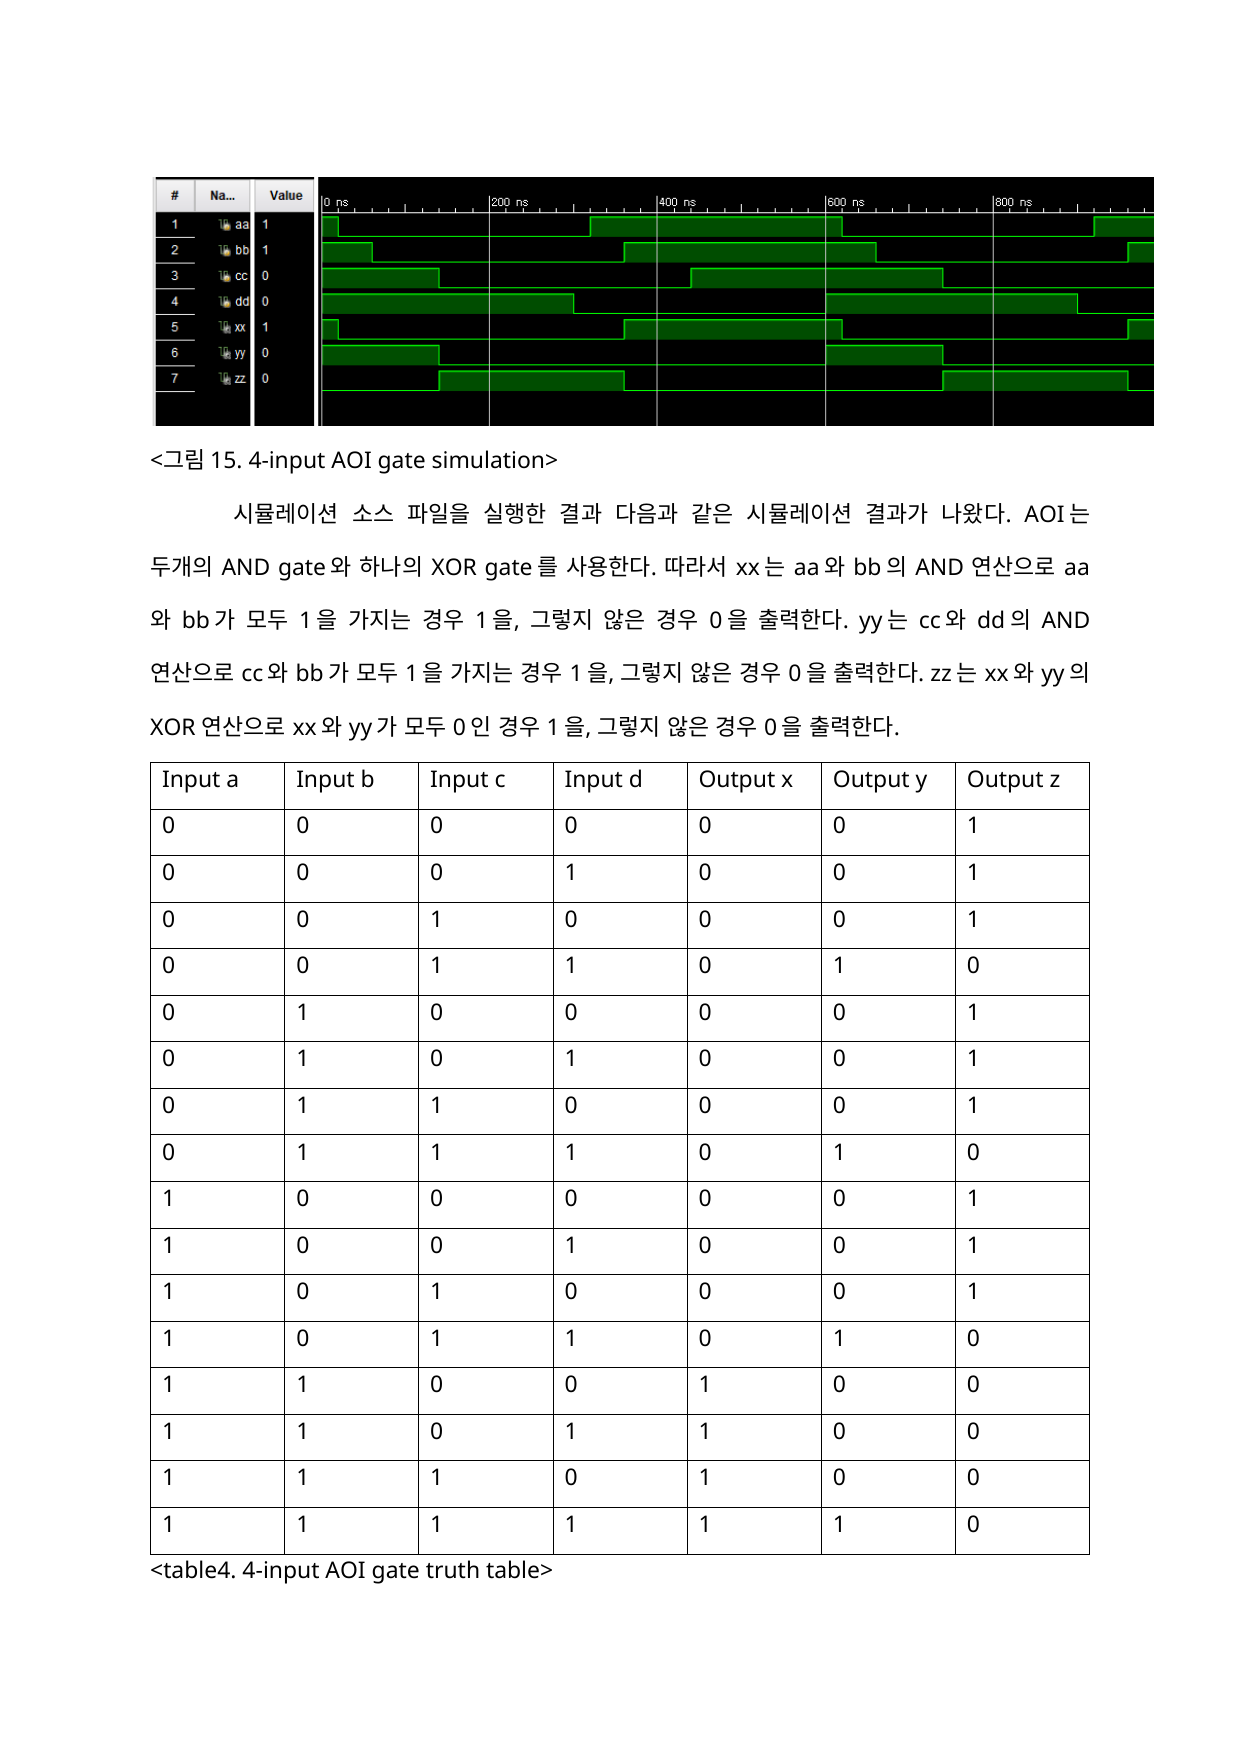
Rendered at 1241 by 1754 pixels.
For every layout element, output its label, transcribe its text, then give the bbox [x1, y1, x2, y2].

table_cell 0 [956, 949, 1089, 995]
table_cell 0 [822, 996, 955, 1041]
table_cell 0 [151, 996, 284, 1041]
table_cell 0 [554, 1182, 687, 1227]
table_cell 0 [554, 810, 687, 855]
table_cell 0 [151, 1089, 284, 1134]
table_cell 1 [688, 1461, 821, 1507]
table_cell 0 [419, 810, 553, 855]
table_cell 1 [822, 1135, 955, 1181]
table_cell 1 [419, 903, 553, 948]
table_cell 1 [151, 1415, 284, 1460]
table_cell 0 [151, 1135, 284, 1181]
table_cell 1 [285, 996, 418, 1041]
table_cell 0 [151, 856, 284, 902]
table_cell 0 [688, 949, 821, 995]
table_cell 1 [554, 1042, 687, 1088]
table_cell 0 [419, 1182, 553, 1227]
table_cell 1 [419, 1322, 553, 1367]
table_cell 1 [688, 1415, 821, 1460]
table_cell 0 [554, 1368, 687, 1414]
table_cell 0 [822, 1275, 955, 1321]
table_cell 0 [285, 949, 418, 995]
table_cell 0 [688, 856, 821, 902]
table_cell 0 [554, 903, 687, 948]
table_cell 0 [554, 1089, 687, 1134]
text 시뮬레이션 소스 파일을 실행한 결과 다음과 같은 시뮬레이션 결과가 나왔다. AOI는 두개의 AND gate와 하나의 XOR gate를 사용한다. 따라서 xx는 aa와 bb의 AND 연산으로 aa와 bb가 모두 1을 가지는 경우 1을, 그렇지 않은 경우 0을 출력한다. yy는 cc와 dd의 AND 연산으로 cc와 bb가 모두 1을 가지는 경우 1을, 그렇지 않은 경우 0을 출력한다. zz는 xx와 yy의 XOR 연산으로 xx와 yy가 모두 0인 경우 1을, 그렇지 않은 경우 0을 출력한다. [150, 496, 1090, 742]
table_header Input c [419, 763, 553, 808]
table_cell 1 [554, 1135, 687, 1181]
table_cell 0 [688, 1182, 821, 1227]
table_cell 1 [151, 1322, 284, 1367]
table_cell 1 [554, 856, 687, 902]
table_cell 0 [822, 1089, 955, 1134]
table_cell 0 [285, 1275, 418, 1321]
table_cell 1 [554, 1322, 687, 1367]
table_cell 0 [151, 810, 284, 855]
text <table4. 4-input AOI gate truth table> [150, 1555, 1090, 1586]
table_cell 0 [822, 1415, 955, 1460]
table_cell 0 [151, 949, 284, 995]
table_cell 0 [285, 856, 418, 902]
table_cell 1 [419, 1089, 553, 1134]
table_cell 0 [285, 1182, 418, 1227]
table_cell 1 [285, 1508, 418, 1553]
table_cell 0 [285, 1322, 418, 1367]
table_header Output x [688, 763, 821, 808]
table_cell 1 [956, 996, 1089, 1041]
table_cell 1 [956, 1229, 1089, 1274]
table_cell 1 [822, 1322, 955, 1367]
table_cell 0 [956, 1368, 1089, 1414]
table_cell 1 [956, 1182, 1089, 1227]
table_cell 0 [822, 1368, 955, 1414]
table_cell 0 [688, 1275, 821, 1321]
table_cell 0 [822, 810, 955, 855]
table_cell 0 [822, 1042, 955, 1088]
table_cell 0 [956, 1508, 1089, 1553]
table_cell 0 [688, 1322, 821, 1367]
table_cell 0 [688, 1042, 821, 1088]
table_cell 0 [419, 1042, 553, 1088]
table_cell 0 [151, 903, 284, 948]
table_cell 1 [285, 1368, 418, 1414]
table_cell 1 [151, 1461, 284, 1507]
table_cell 0 [688, 1135, 821, 1181]
table_cell 0 [151, 1042, 284, 1088]
table_cell 0 [554, 996, 687, 1041]
table_cell 1 [956, 1275, 1089, 1321]
table_cell 1 [822, 949, 955, 995]
table_header Input a [151, 763, 284, 808]
table_cell 1 [554, 1508, 687, 1553]
table_cell 0 [419, 1415, 553, 1460]
table_cell 1 [956, 903, 1089, 948]
table_cell 1 [285, 1135, 418, 1181]
table_cell 0 [822, 1461, 955, 1507]
table_cell 0 [419, 856, 553, 902]
table_cell 0 [822, 856, 955, 902]
table_cell 1 [419, 1275, 553, 1321]
table_cell 1 [419, 1508, 553, 1553]
table_cell 1 [956, 856, 1089, 902]
table_cell 1 [285, 1089, 418, 1134]
table_cell 1 [822, 1508, 955, 1553]
table_cell 0 [688, 903, 821, 948]
table_cell 1 [285, 1042, 418, 1088]
table_cell 1 [151, 1508, 284, 1553]
table_cell 0 [956, 1461, 1089, 1507]
table_cell 0 [419, 996, 553, 1041]
table_cell 1 [151, 1182, 284, 1227]
table_cell 1 [285, 1461, 418, 1507]
table_cell 1 [151, 1229, 284, 1274]
table_cell 0 [822, 1229, 955, 1274]
table_cell 1 [285, 1415, 418, 1460]
table_cell 1 [419, 949, 553, 995]
table_cell 0 [688, 1229, 821, 1274]
table_cell 0 [688, 1089, 821, 1134]
table_cell 1 [554, 1415, 687, 1460]
table_header Output y [822, 763, 955, 808]
table_cell 1 [151, 1368, 284, 1414]
table_cell 1 [688, 1508, 821, 1553]
table_cell 0 [956, 1322, 1089, 1367]
text <그림15. 4-input AOI gate simulation> [150, 442, 1090, 476]
table_cell 0 [688, 810, 821, 855]
table_cell 0 [419, 1368, 553, 1414]
picture [150, 177, 1154, 426]
table_cell 0 [822, 903, 955, 948]
table_cell 1 [956, 810, 1089, 855]
table_header Output z [956, 763, 1089, 808]
table_cell 0 [956, 1415, 1089, 1460]
table_cell 1 [554, 1229, 687, 1274]
table_cell 0 [822, 1182, 955, 1227]
table_cell 1 [688, 1368, 821, 1414]
table_cell 0 [285, 810, 418, 855]
table_header Input d [554, 763, 687, 808]
table_cell 1 [554, 949, 687, 995]
table_cell 0 [285, 1229, 418, 1274]
table_cell 1 [151, 1275, 284, 1321]
table_cell 0 [554, 1461, 687, 1507]
table_cell 0 [554, 1275, 687, 1321]
table_cell 0 [285, 903, 418, 948]
table_cell 1 [419, 1135, 553, 1181]
table_cell 0 [956, 1135, 1089, 1181]
table_cell 1 [956, 1089, 1089, 1134]
table_cell 1 [956, 1042, 1089, 1088]
table_cell 0 [688, 996, 821, 1041]
table_cell 1 [419, 1461, 553, 1507]
table_cell 0 [419, 1229, 553, 1274]
table_header Input b [285, 763, 418, 808]
